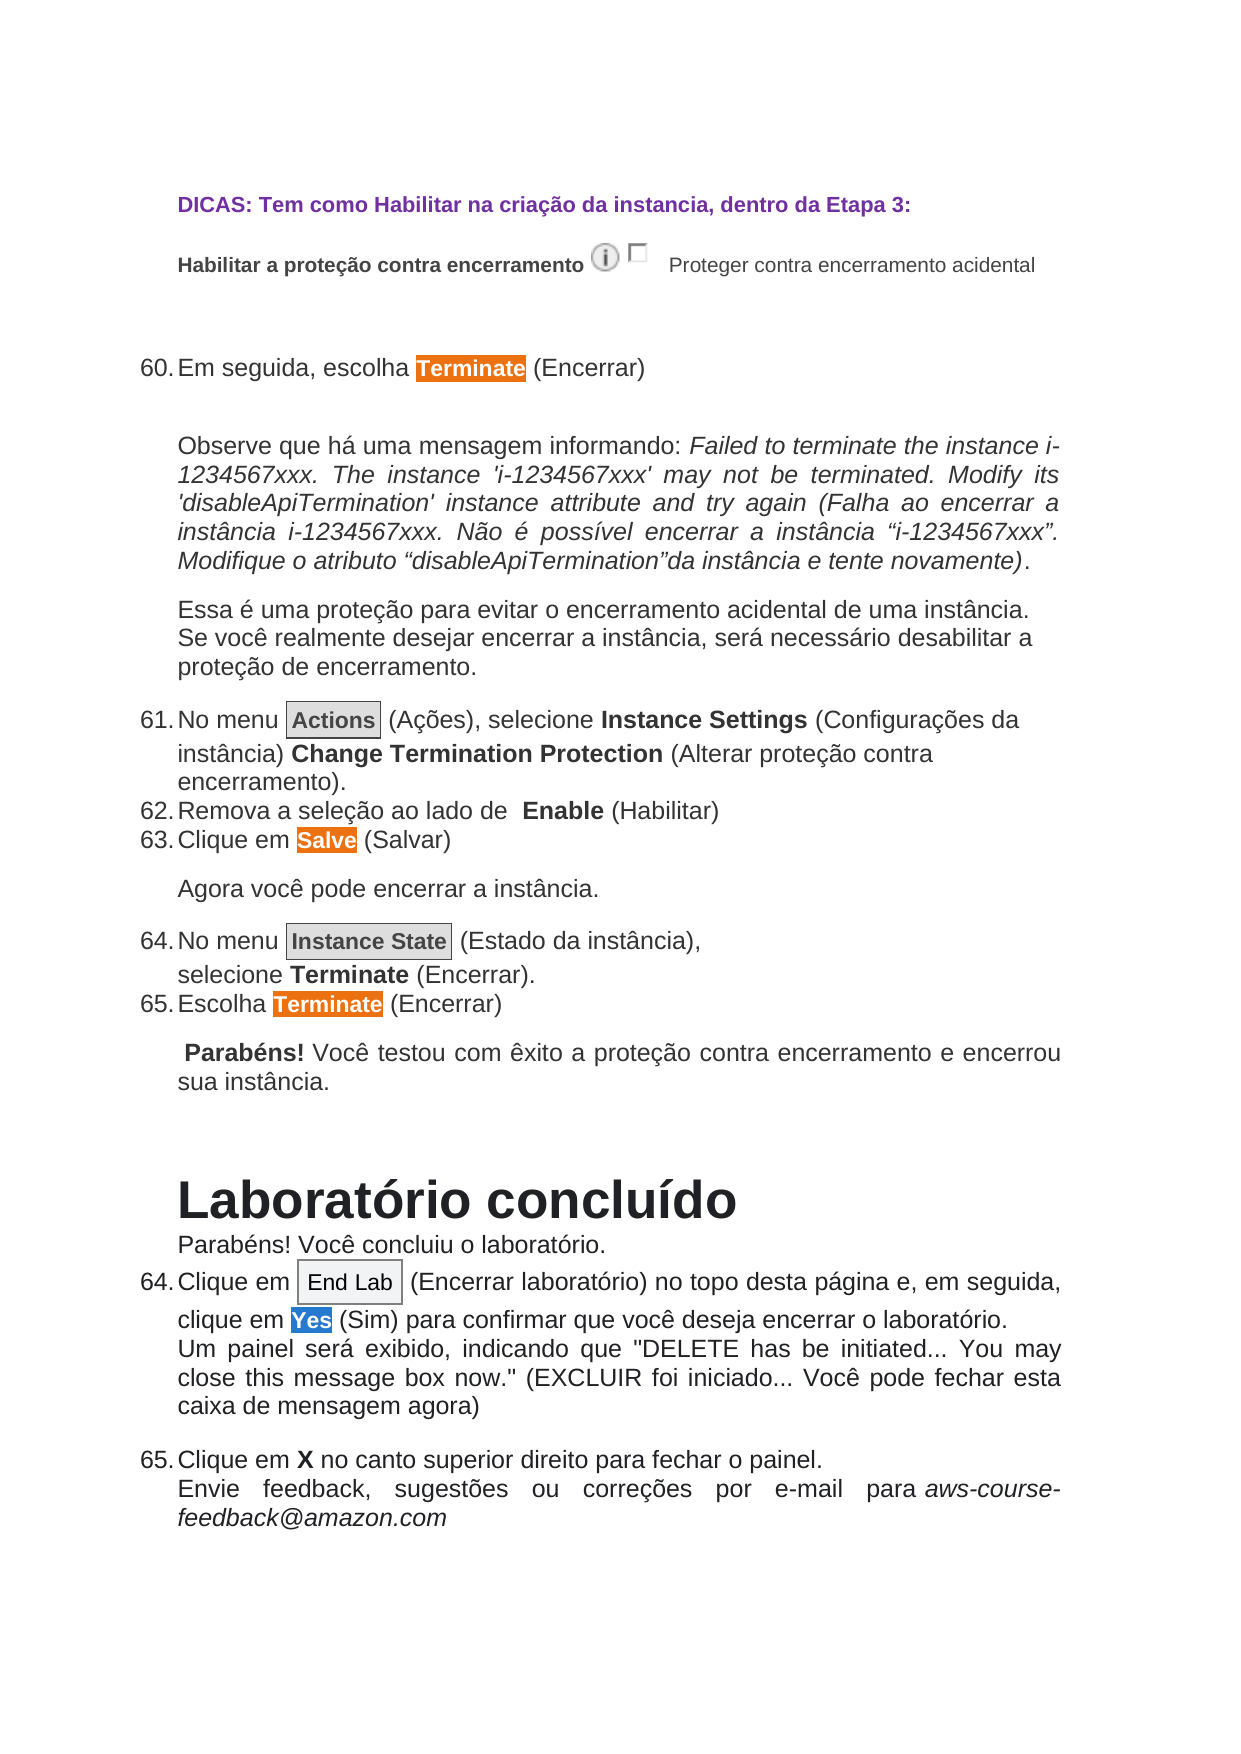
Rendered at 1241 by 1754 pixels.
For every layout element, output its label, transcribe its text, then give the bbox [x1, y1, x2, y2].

text Essa é uma proteção para evitar o encerramento acidental de uma instância. Se você realmente desejar encerrar a instância, será necessário desabilitar a proteção de encerramento. [177, 594, 1063, 681]
list Clique em End Lab (Encerrar laboratório) no topo desta página e, em seguida, clique em Yes (Sim) para confirmar que você deseja encerrar o laboratório. [140, 1259, 1063, 1334]
picture [590, 242, 621, 273]
text DICAS: Tem como Habilitar na criação da instancia, dentro da Etapa 3: [177, 191, 1063, 217]
list Remova a seleção ao lado de Enable (Habilitar) [140, 796, 1063, 825]
text Habilitar a proteção contra encerramento Proteger contra encerramento acidental [177, 235, 1063, 277]
text Laboratório concluído [177, 1169, 1063, 1230]
list Clique em Salve (Salvar) [140, 825, 1063, 854]
text Envie feedback, sugestões ou correções por e-mail para aws-course-feedback@amazon.com [177, 1474, 1063, 1531]
list No menu Actions (Ações), selecione Instance Settings (Configurações da instância) Change Termination Protection (Alterar proteção contra encerramento). [140, 701, 1063, 796]
list Clique em X no canto superior direito para fechar o painel. [140, 1445, 1063, 1474]
text Um painel será exibido, indicando que "DELETE has be initiated... You may close this message box now." (EXCLUIR foi iniciado... Você pode fechar esta caixa de mensagem agora) [177, 1334, 1063, 1420]
text Observe que há uma mensagem informando: Failed to terminate the instance i-1234567xxx. The instance 'i-1234567xxx' may not be terminated. Modify its 'disableApiTermination' instance attribute and try again (Falha ao encerrar a instância i-1234567xxx. Não é possível encerrar a instância “i-1234567xxx”. Modifique o atributo “disableApiTermination”da instância e tente novamente). [177, 431, 1063, 574]
list Escolha Terminate (Encerrar) [140, 989, 1063, 1018]
text Agora você pode encerrar a instância. [177, 874, 1063, 902]
text Parabéns! Você concluiu o laboratório. [177, 1230, 1063, 1259]
text Parabéns! Você testou com êxito a proteção contra encerramento e encerrou sua instância. [177, 1038, 1063, 1095]
list Em seguida, escolha Terminate (Encerrar) [140, 353, 1063, 382]
list No menu Instance State (Estado da instância), selecione Terminate (Encerrar). [140, 922, 1063, 989]
